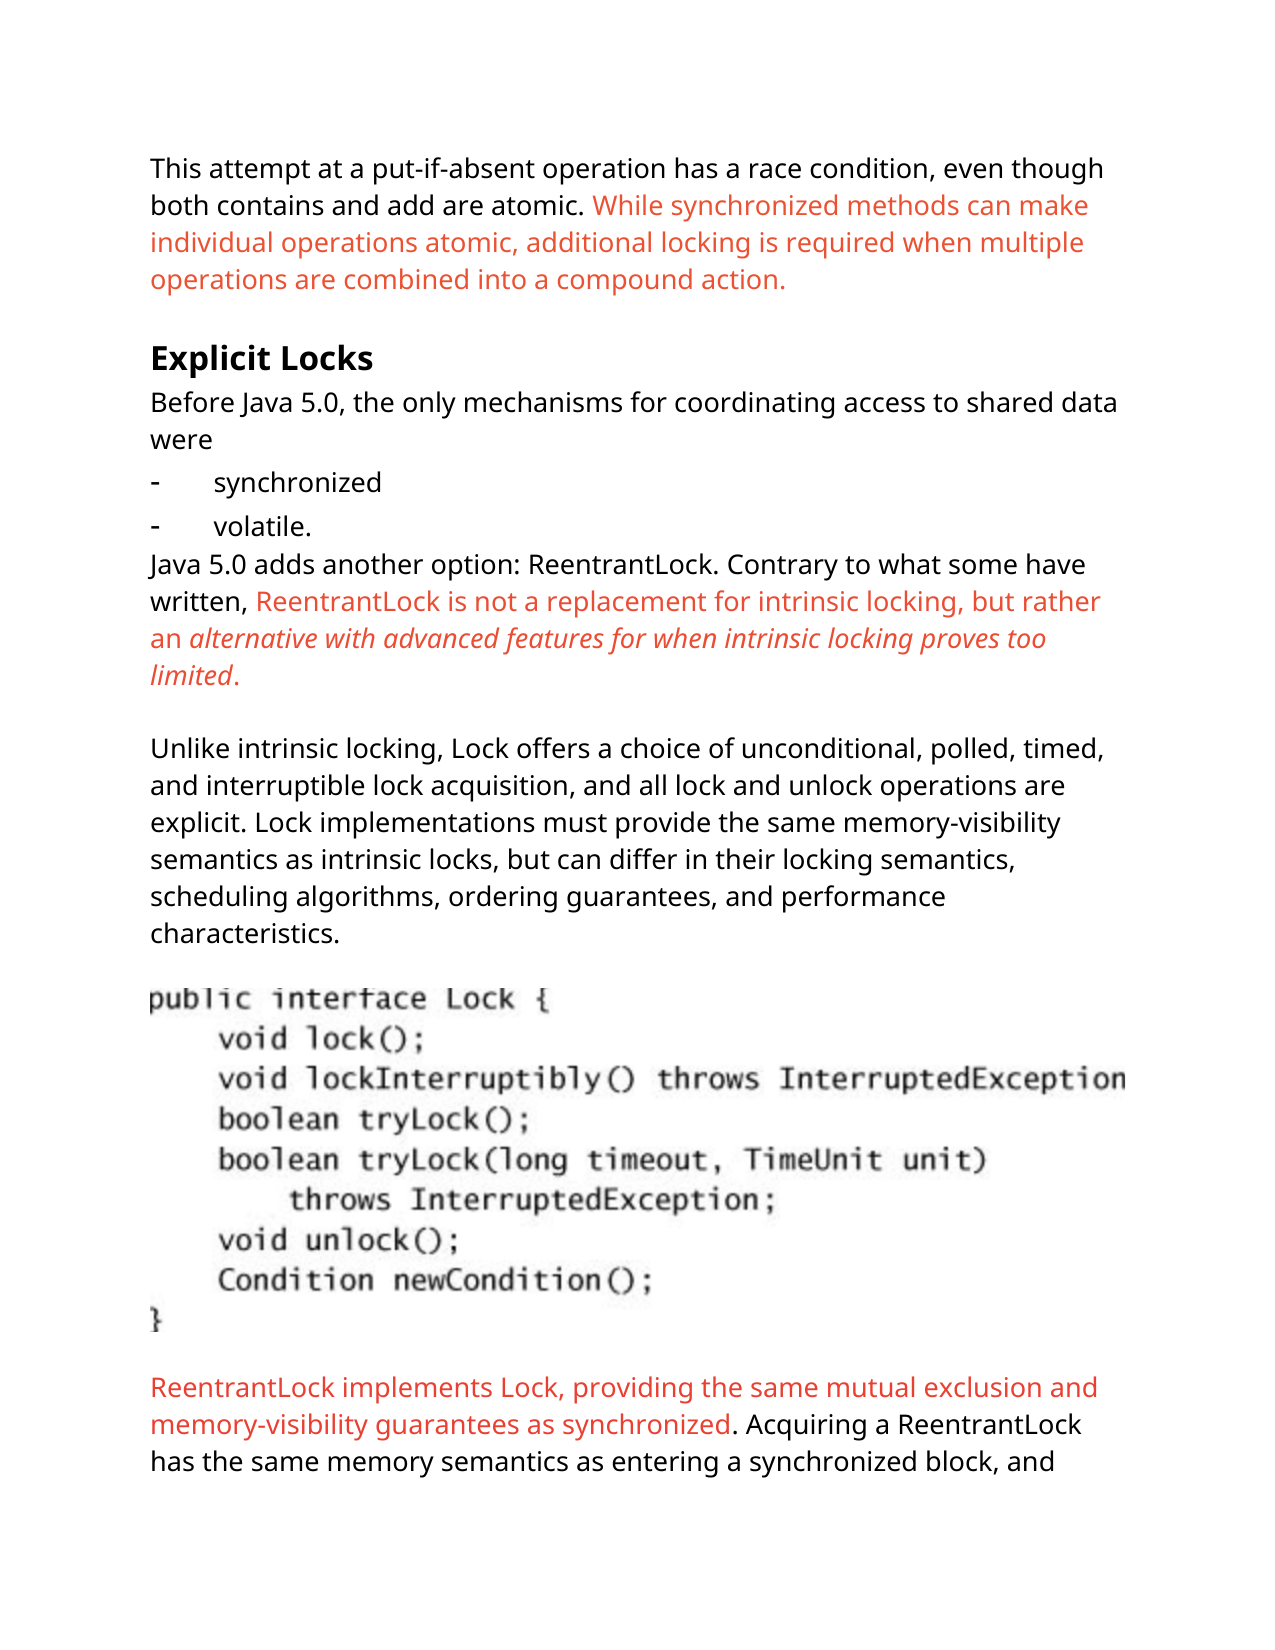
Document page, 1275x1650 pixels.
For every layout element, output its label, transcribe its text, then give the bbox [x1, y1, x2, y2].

picture [150, 988, 1125, 1332]
text Explicit Locks [150, 334, 1125, 380]
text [150, 1369, 1125, 1479]
text Unlike intrinsic locking, Lock offers a choice of unconditional, polled, timed, and interruptible lock acquisition, and all lock and unlock operations are explicit. Lock implementations must provide the same memory-visibility semantics as intrinsic locks, but can differ in their locking semantics, scheduling algorithms, ordering guarantees, and performance characteristics. [150, 730, 1125, 951]
list volatile. [150, 502, 1125, 546]
text Java 5.0 adds another option: ReentrantLock. Contrary to what some have written, ReentrantLock is not a replacement for intrinsic locking, but rather an alternative with advanced features for when intrinsic locking proves too limited. [150, 546, 1125, 693]
text This attempt at a put-if-absent operation has a race condition, even though both contains and add are atomic. While synchronized methods can make individual operations atomic, additional locking is required when multiple operations are combined into a compound action. [150, 150, 1125, 297]
text Before Java 5.0, the only mechanisms for coordinating access to shared data were [150, 384, 1125, 458]
list synchronized [150, 458, 1125, 502]
